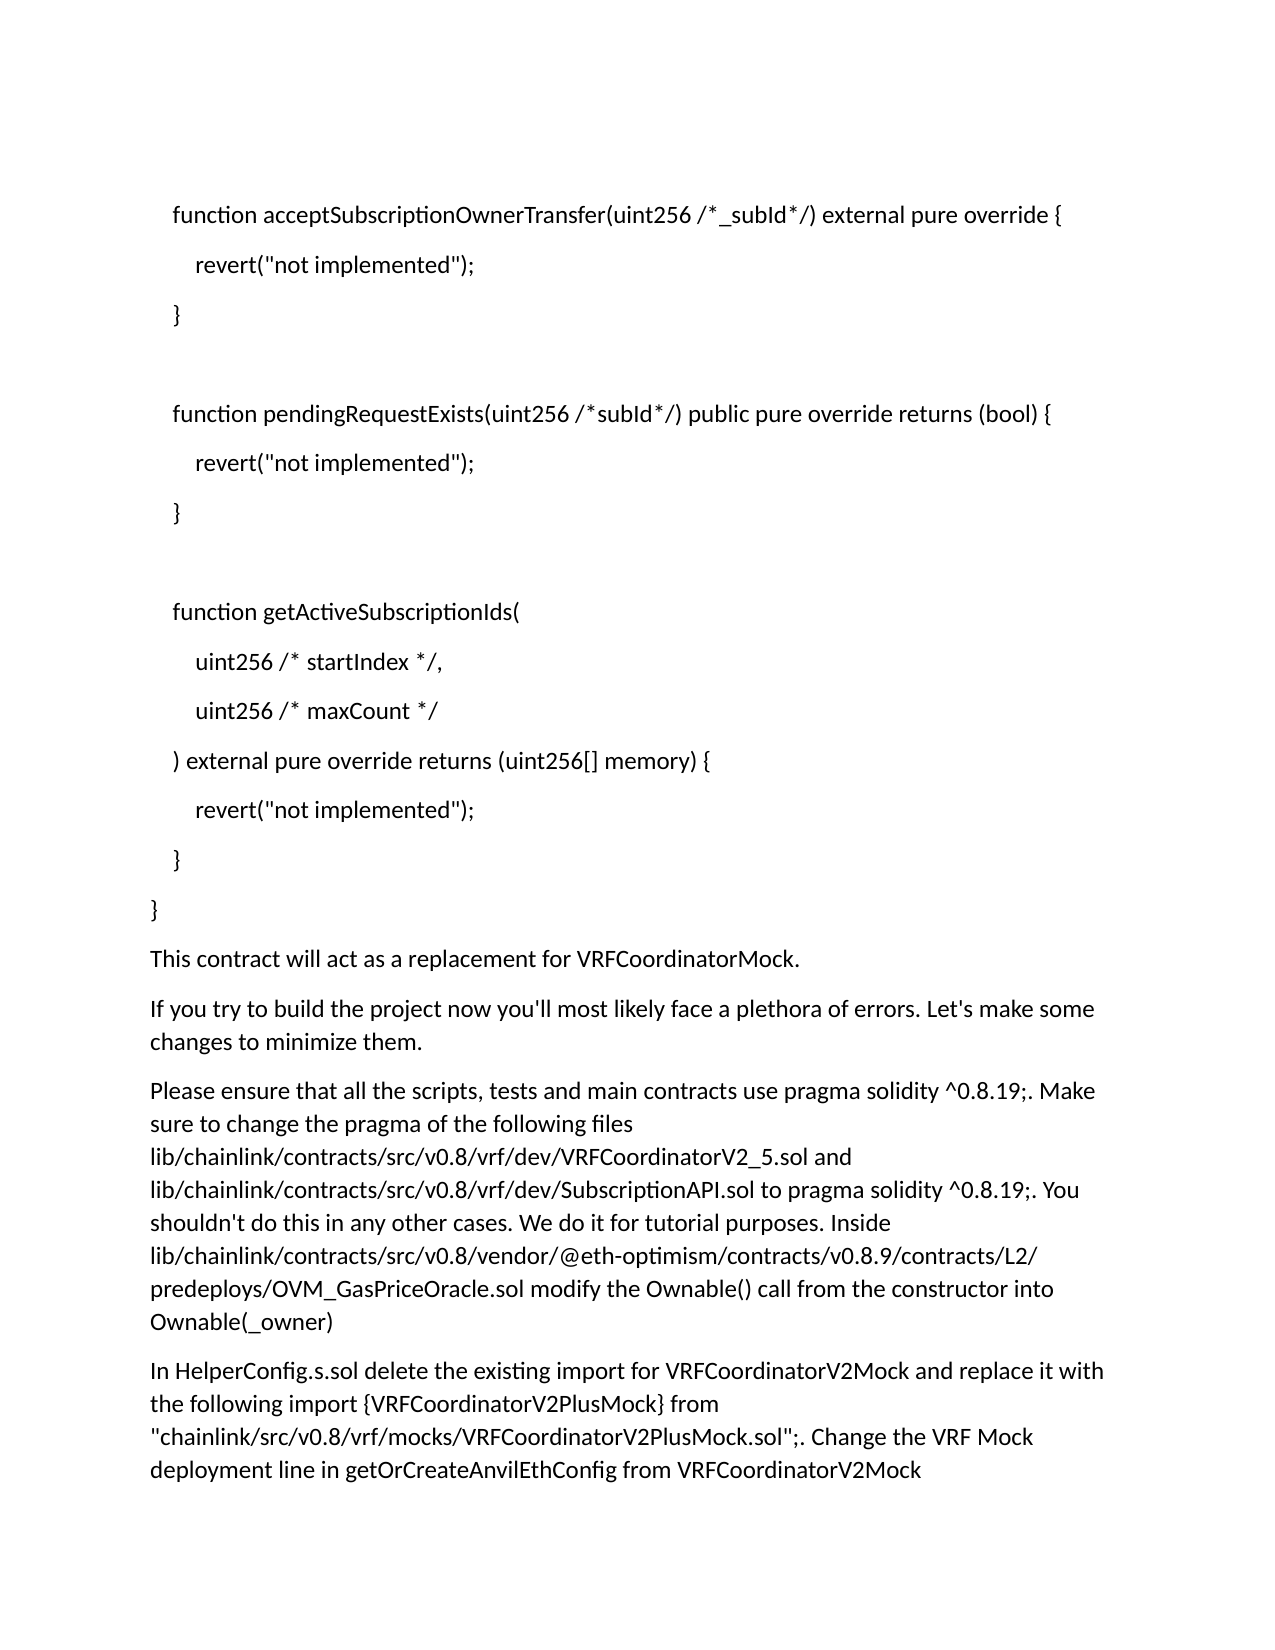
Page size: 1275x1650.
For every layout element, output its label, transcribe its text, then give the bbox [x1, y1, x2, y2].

text function getActiveSubscriptionIds( [150, 596, 1125, 627]
text uint256 /* startIndex */, [150, 646, 1125, 676]
text function acceptSubscriptionOwnerTransfer(uint256 /*_subId*/) external pure override { [150, 199, 1125, 230]
text revert("not implemented"); [150, 447, 1125, 478]
text revert("not implemented"); [150, 249, 1125, 280]
text function pendingRequestExists(uint256 /*subId*/) public pure override returns (bool) { [150, 398, 1125, 428]
text This contract will act as a replacement for VRFCoordinatorMock. [150, 943, 1125, 974]
text uint256 /* maxCount */ [150, 695, 1125, 726]
text } [150, 894, 1125, 924]
text revert("not implemented"); [150, 794, 1125, 825]
text } [150, 497, 1125, 528]
text } [150, 299, 1125, 329]
text If you try to build the project now you'll most likely face a plethora of errors. Let's make some changes to minimize them. [150, 993, 1125, 1056]
text Please ensure that all the scripts, tests and main contracts use pragma solidity ^0.8.19;. Make sure to change the pragma of the following files lib/chainlink/contracts/src/v0.8/vrf/dev/VRFCoordinatorV2_5.sol and lib/chainlink/contracts/src/v0.8/vrf/dev/SubscriptionAPI.sol to pragma solidity ^0.8.19;. You shouldn't do this in any other cases. We do it for tutorial purposes. Inside lib/chainlink/contracts/src/v0.8/vendor/@eth-optimism/contracts/v0.8.9/contracts/L2/predeploys/OVM_GasPriceOracle.sol modify the Ownable() call from the constructor into Ownable(_owner) [150, 1075, 1125, 1336]
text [150, 1355, 1125, 1485]
text } [150, 844, 1125, 875]
text ) external pure override returns (uint256[] memory) { [150, 745, 1125, 776]
